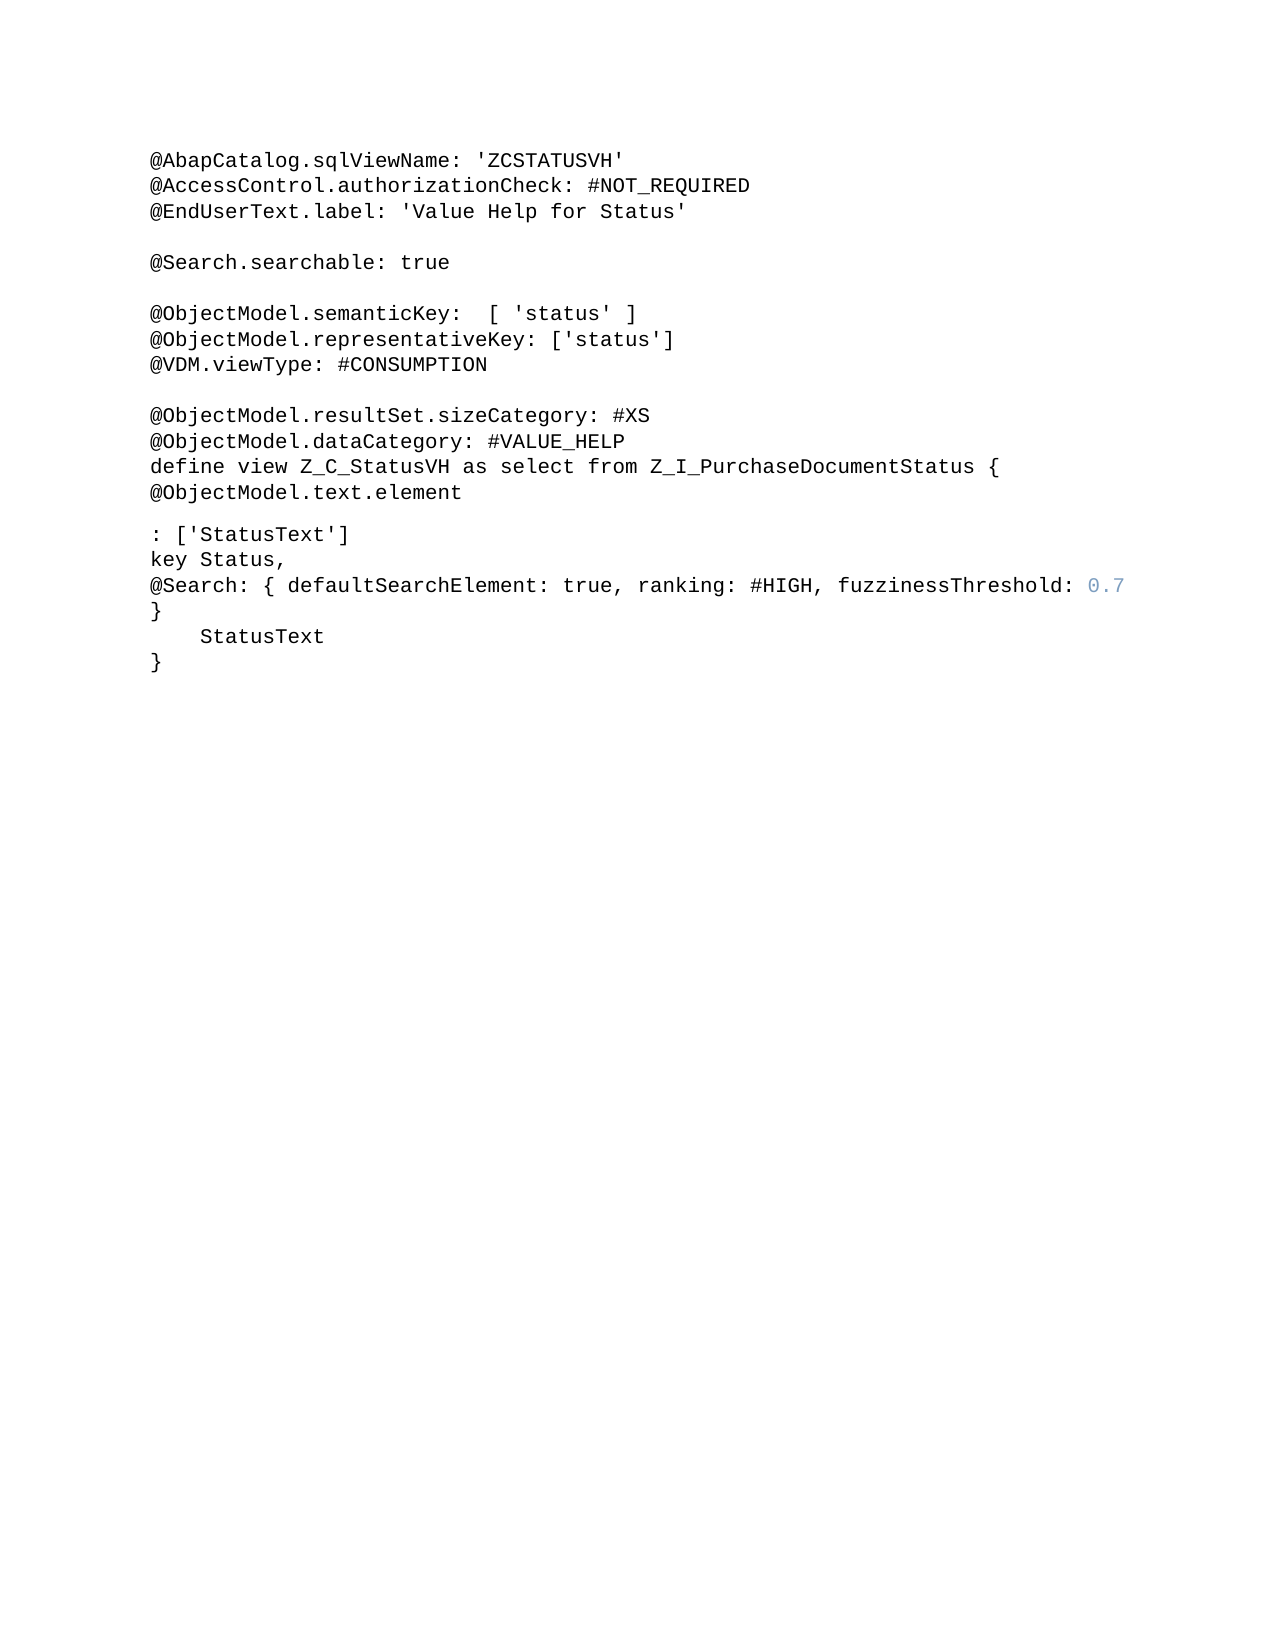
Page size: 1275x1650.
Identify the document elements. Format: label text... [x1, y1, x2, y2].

text : ['StatusText'] key Status, @Search: { defaultSearchElement: true, ranking: #HIGH, fuzzinessThreshold: 0.7 } StatusText } [150, 524, 1125, 675]
text @AbapCatalog.sqlViewName: 'ZCSTATUSVH' @AccessControl.authorizationCheck: #NOT_REQUIRED @EndUserText.label: 'Value Help for Status' @Search.searchable: true @ObjectModel.semanticKey: [ 'status' ] @ObjectModel.representativeKey: ['status'] @VDM.viewType: #CONSUMPTION @ObjectModel.resultSet.sizeCategory: #XS @ObjectModel.dataCategory: #VALUE_HELP define view Z_C_StatusVH as select from Z_I_PurchaseDocumentStatus { @ObjectModel.text.element [150, 150, 1125, 505]
